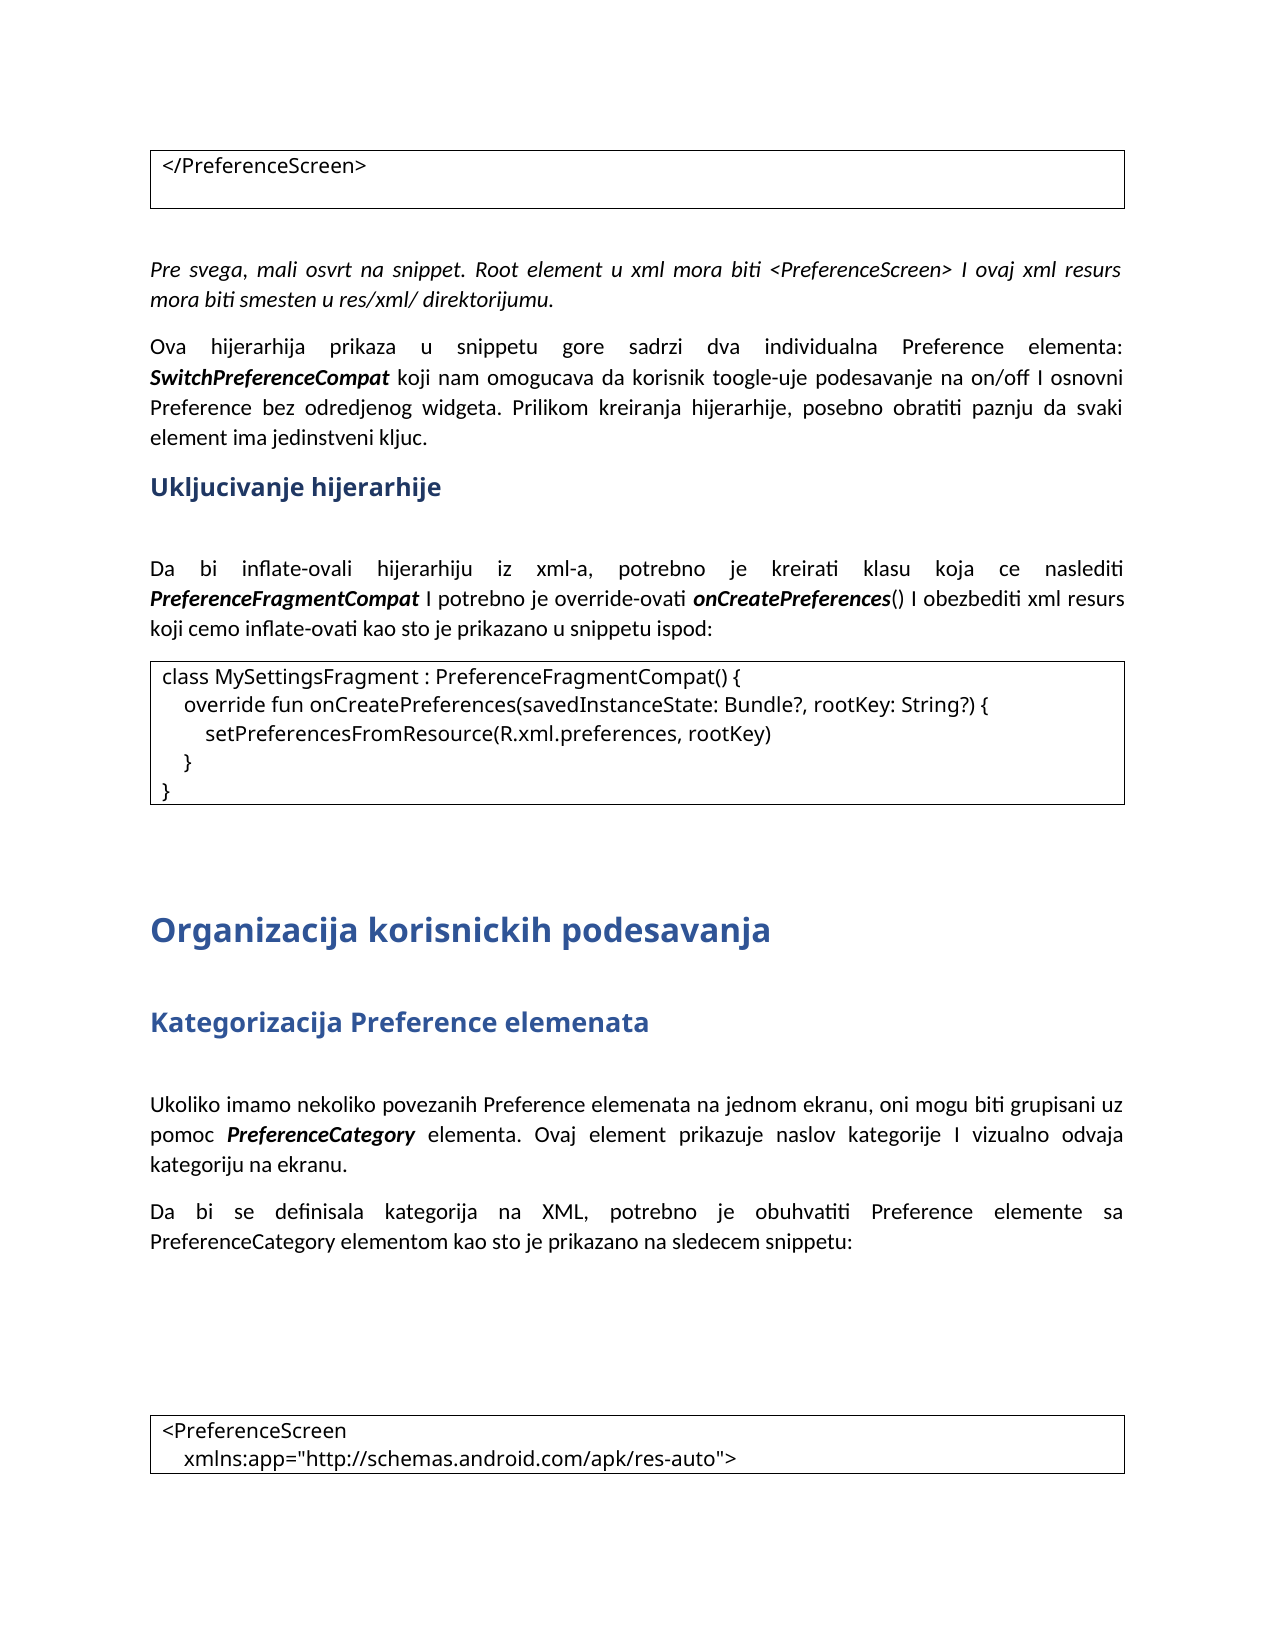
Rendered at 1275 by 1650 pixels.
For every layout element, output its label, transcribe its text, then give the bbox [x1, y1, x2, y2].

text Da bi inflate-ovali hijerarhiju iz xml-a, potrebno je kreirati klasu koja ce naslediti PreferenceFragmentCompat I potrebno je override-ovati onCreatePreferences() I obezbediti xml resurs koji cemo inflate-ovati kao sto je prikazano u snippetu ispod: [150, 554, 1125, 642]
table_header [151, 151, 1124, 207]
text Ova hijerarhija prikaza u snippetu gore sadrzi dva individualna Preference elementa: SwitchPreferenceCompat koji nam omogucava da korisnik toogle-uje podesavanje na on/off I osnovni Preference bez odredjenog widgeta. Prilikom kreiranja hijerarhije, posebno obratiti paznju da svaki element ima jedinstveni kljuc. [150, 332, 1125, 451]
table_header class MySettingsFragment : PreferenceFragmentCompat() { override fun onCreatePreferences(savedInstanceState: Bundle?, rootKey: String?) { setPreferencesFromResource(R.xml.preferences, rootKey) } } [151, 662, 1124, 804]
subtitle Ukljucivanje hijerarhije [150, 470, 1125, 504]
subtitle Organizacija korisnickih podesavanja [150, 907, 1125, 953]
text Da bi se definisala kategorija na XML, potrebno je obuhvatiti Preference elemente sa PreferenceCategory elementom kao sto je prikazano na sledecem snippetu: [150, 1197, 1125, 1255]
text Pre svega, mali osvrt na snippet. Root element u xml mora biti <PreferenceScreen> I ovaj xml resurs mora biti smesten u res/xml/ direktorijumu. [150, 255, 1125, 314]
text Ukoliko imamo nekoliko povezanih Preference elemenata na jednom ekranu, oni mogu biti grupisani uz pomoc PreferenceCategory elementa. Ovaj element prikazuje naslov kategorije I vizualno odvaja kategoriju na ekranu. [150, 1090, 1125, 1178]
subtitle Kategorizacija Preference elemenata [150, 1003, 1125, 1040]
